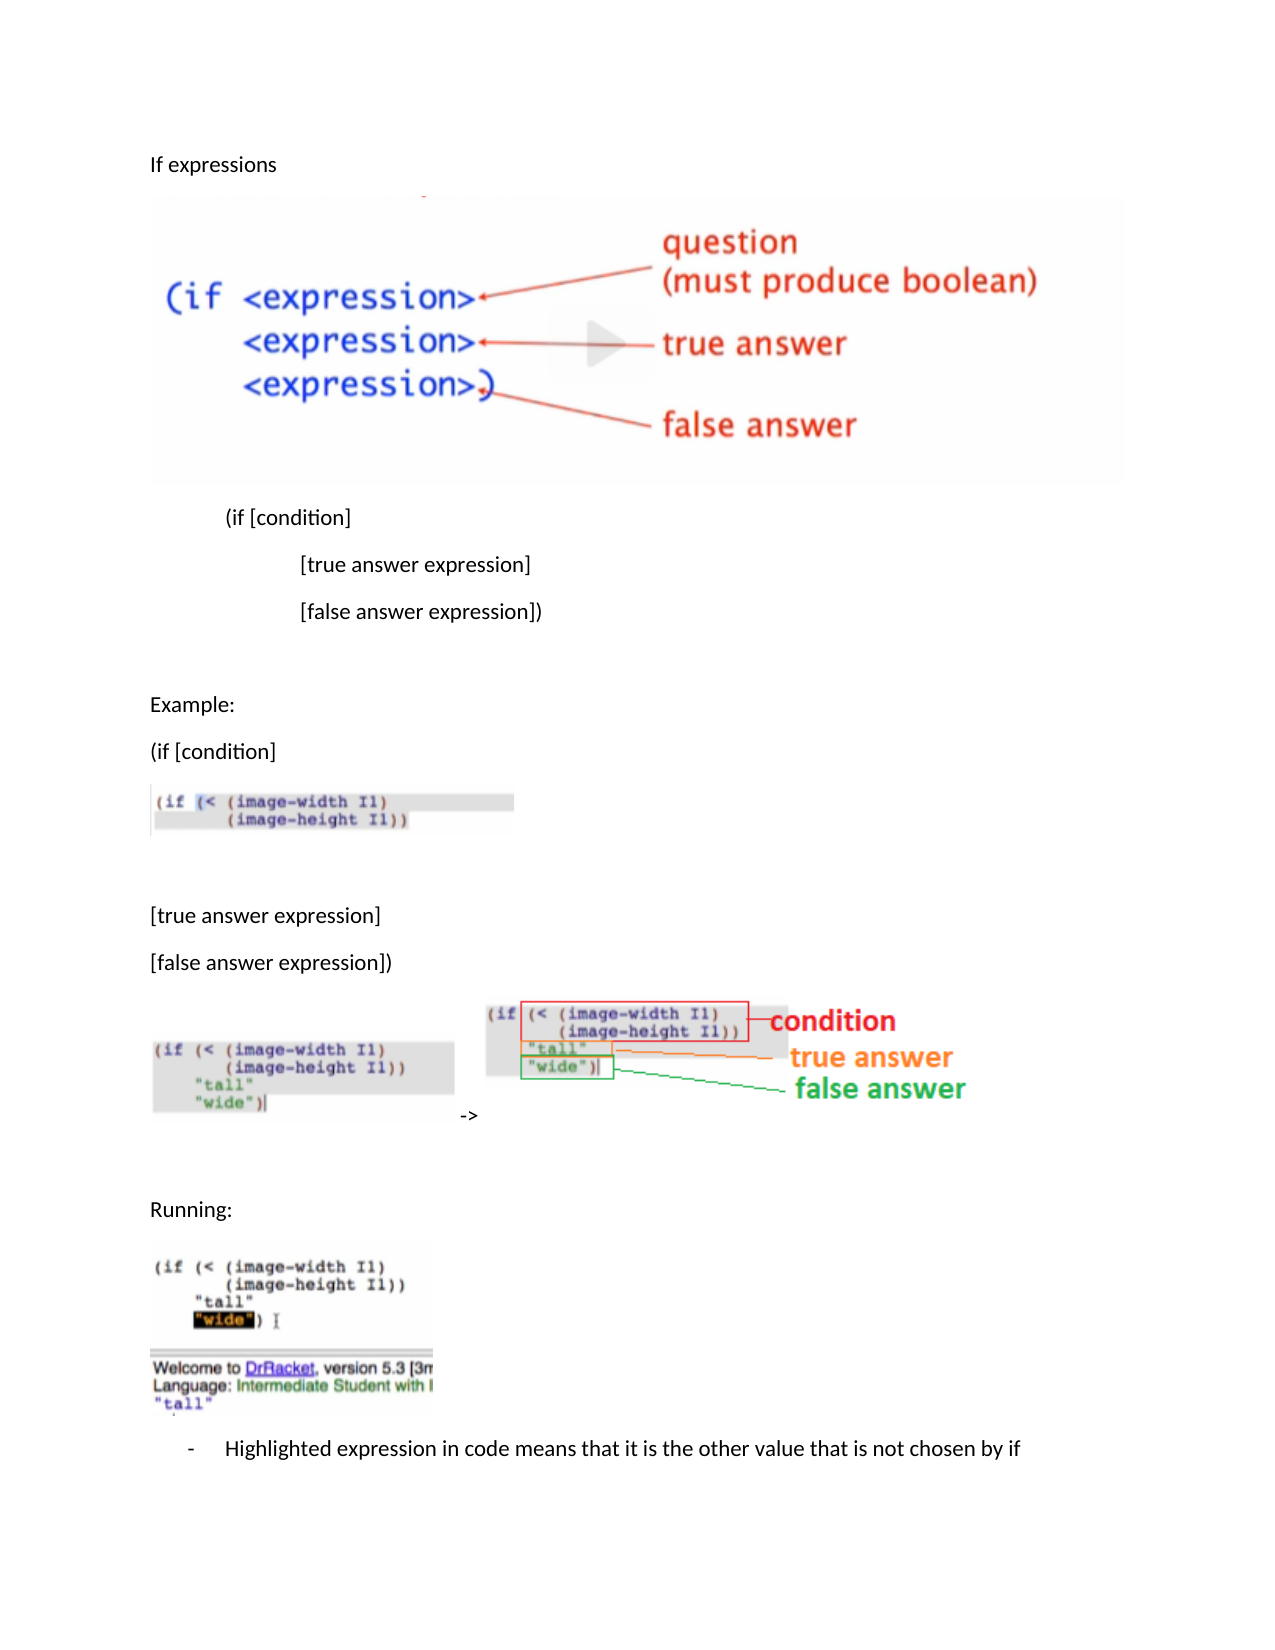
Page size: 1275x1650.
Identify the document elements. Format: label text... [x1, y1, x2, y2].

text (if [condition] [150, 503, 1125, 531]
text Running: [150, 1195, 1125, 1223]
text Example: [150, 691, 1125, 718]
text If expressions [150, 150, 1125, 178]
picture [150, 1031, 455, 1124]
picture [150, 1242, 433, 1416]
text [false answer expression]) [150, 948, 1125, 976]
text (if [condition] [150, 737, 1125, 765]
text [true answer expression] [150, 902, 1125, 929]
picture [483, 995, 990, 1124]
picture [150, 784, 515, 836]
text [false answer expression]) [150, 597, 1125, 625]
text [true answer expression] [150, 550, 1125, 578]
picture [150, 196, 1125, 485]
list Highlighted expression in code means that it is the other value that is not chosen by if [187, 1434, 1125, 1462]
